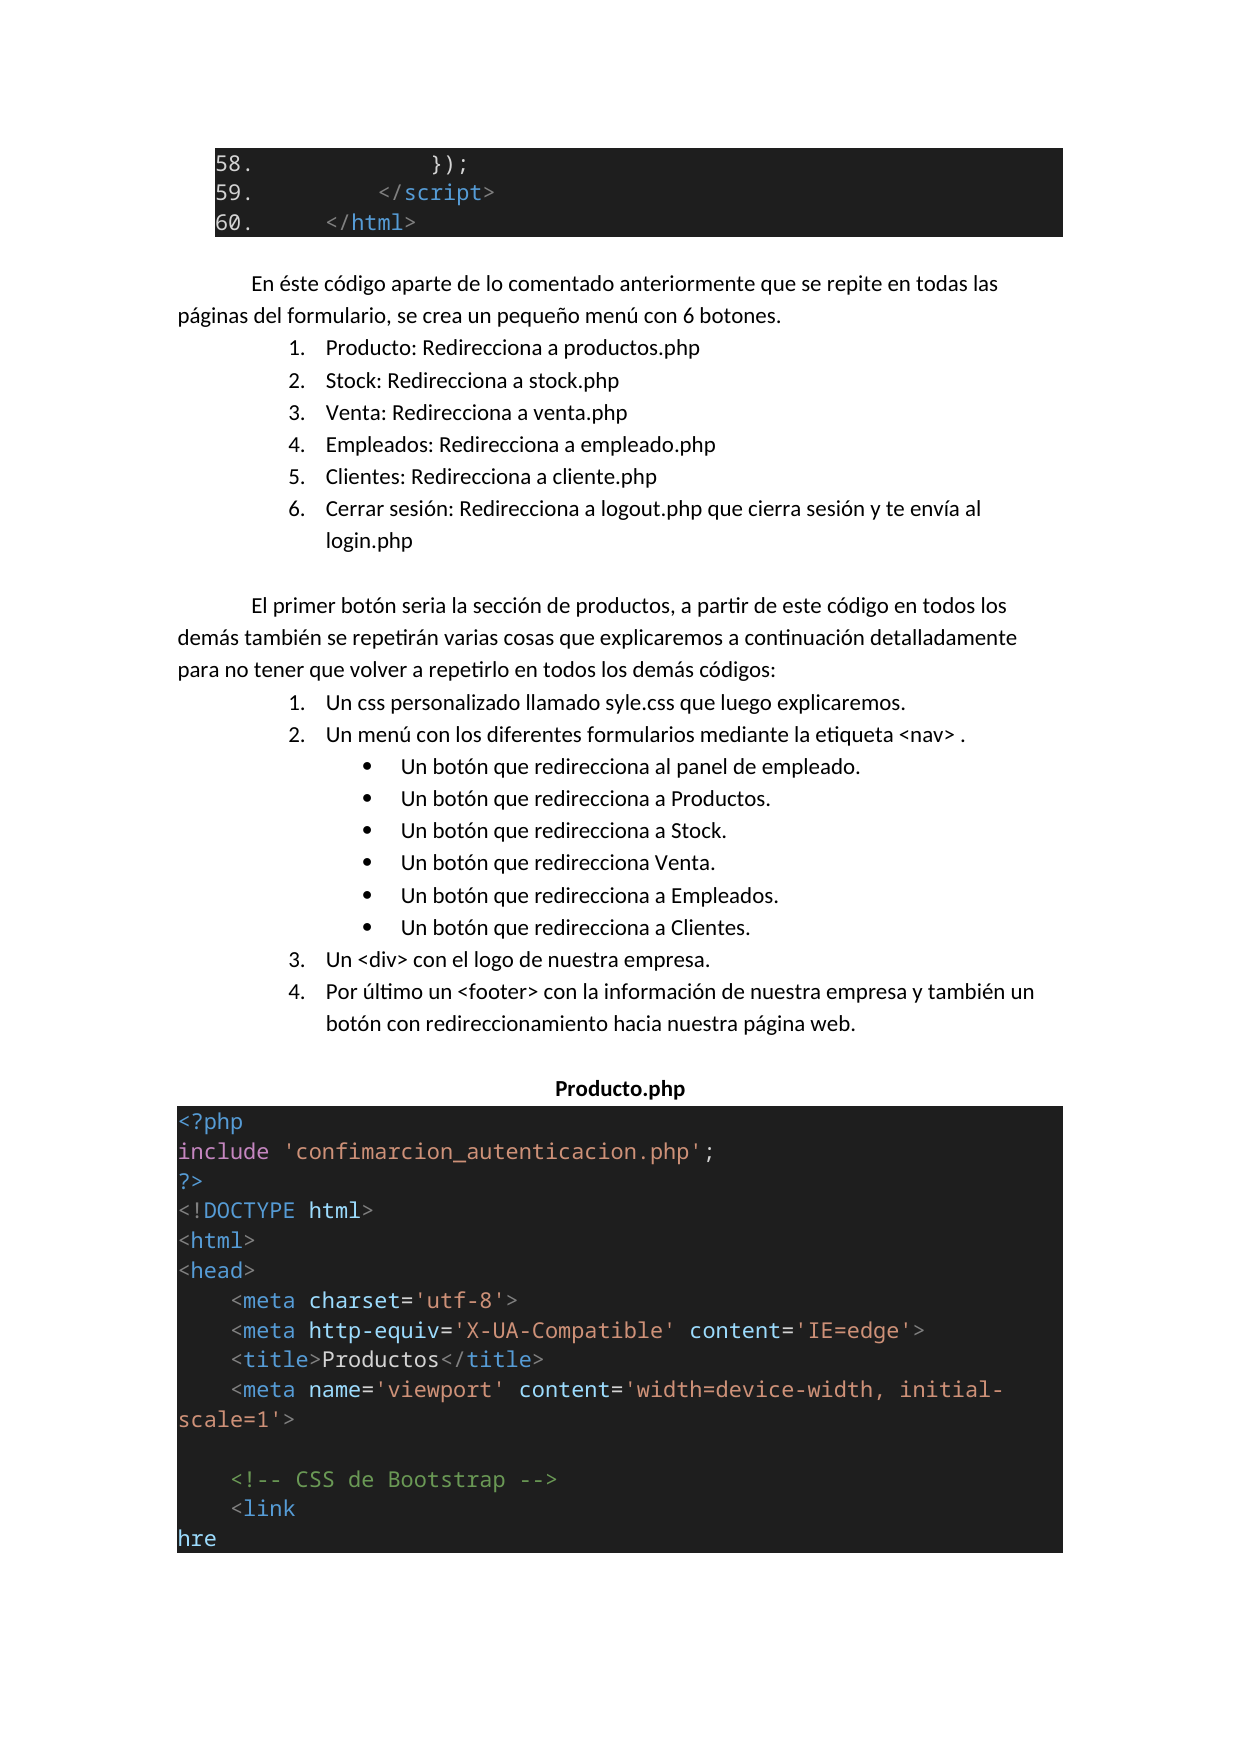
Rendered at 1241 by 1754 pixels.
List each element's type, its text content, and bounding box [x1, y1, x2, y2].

list Producto: Redirecciona a productos.php [288, 333, 1063, 362]
text <meta charset='utf-8'> [177, 1285, 1063, 1314]
list Un botón que redirecciona al panel de empleado. [363, 752, 1063, 780]
list Empleados: Redirecciona a empleado.php [288, 430, 1063, 458]
text <meta http-equiv='X-UA-Compatible' content='IE=edge'> [177, 1314, 1063, 1344]
text <meta name='viewport' content='width=device-width, initial-scale=1'> [177, 1374, 1063, 1434]
text <html> [177, 1225, 1063, 1255]
text En éste código aparte de lo comentado anteriormente que se repite en todas las páginas del formulario, se crea un pequeño menú con 6 botones. [177, 269, 1063, 329]
list Venta: Redirecciona a venta.php [288, 398, 1063, 426]
text ?> [177, 1166, 1063, 1195]
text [177, 1493, 1063, 1553]
list </html> [215, 207, 1063, 237]
list Un botón que redirecciona a Stock. [363, 816, 1063, 844]
list </script> [215, 177, 1063, 207]
list Stock: Redirecciona a stock.php [288, 366, 1063, 394]
text Producto.php [177, 1074, 1063, 1102]
list Un botón que redirecciona a Clientes. [363, 913, 1063, 941]
list Por último un <footer> con la información de nuestra empresa y también un botón con redireccionamiento hacia nuestra página web. [288, 977, 1063, 1037]
text include 'confimarcion_autenticacion.php'; [177, 1136, 1063, 1166]
list Clientes: Redirecciona a cliente.php [288, 462, 1063, 490]
text <!DOCTYPE html> [177, 1195, 1063, 1225]
list }); [215, 148, 1063, 177]
list Un botón que redirecciona a Empleados. [363, 881, 1063, 909]
text <head> [177, 1255, 1063, 1285]
list Un botón que redirecciona a Productos. [363, 784, 1063, 812]
list Un botón que redirecciona Venta. [363, 848, 1063, 877]
list Un css personalizado llamado syle.css que luego explicaremos. [288, 688, 1063, 716]
list Un menú con los diferentes formularios mediante la etiqueta <nav> . [288, 720, 1063, 748]
text <title>Productos</title> [177, 1344, 1063, 1374]
text <?php [177, 1106, 1063, 1136]
text El primer botón seria la sección de productos, a partir de este código en todos los demás también se repetirán varias cosas que explicaremos a continuación detalladamente para no tener que volver a repetirlo en todos los demás códigos: [177, 591, 1063, 683]
text <!-- CSS de Bootstrap --> [177, 1463, 1063, 1493]
list Un <div> con el logo de nuestra empresa. [288, 945, 1063, 973]
list Cerrar sesión: Redirecciona a logout.php que cierra sesión y te envía al login.php [288, 494, 1063, 555]
